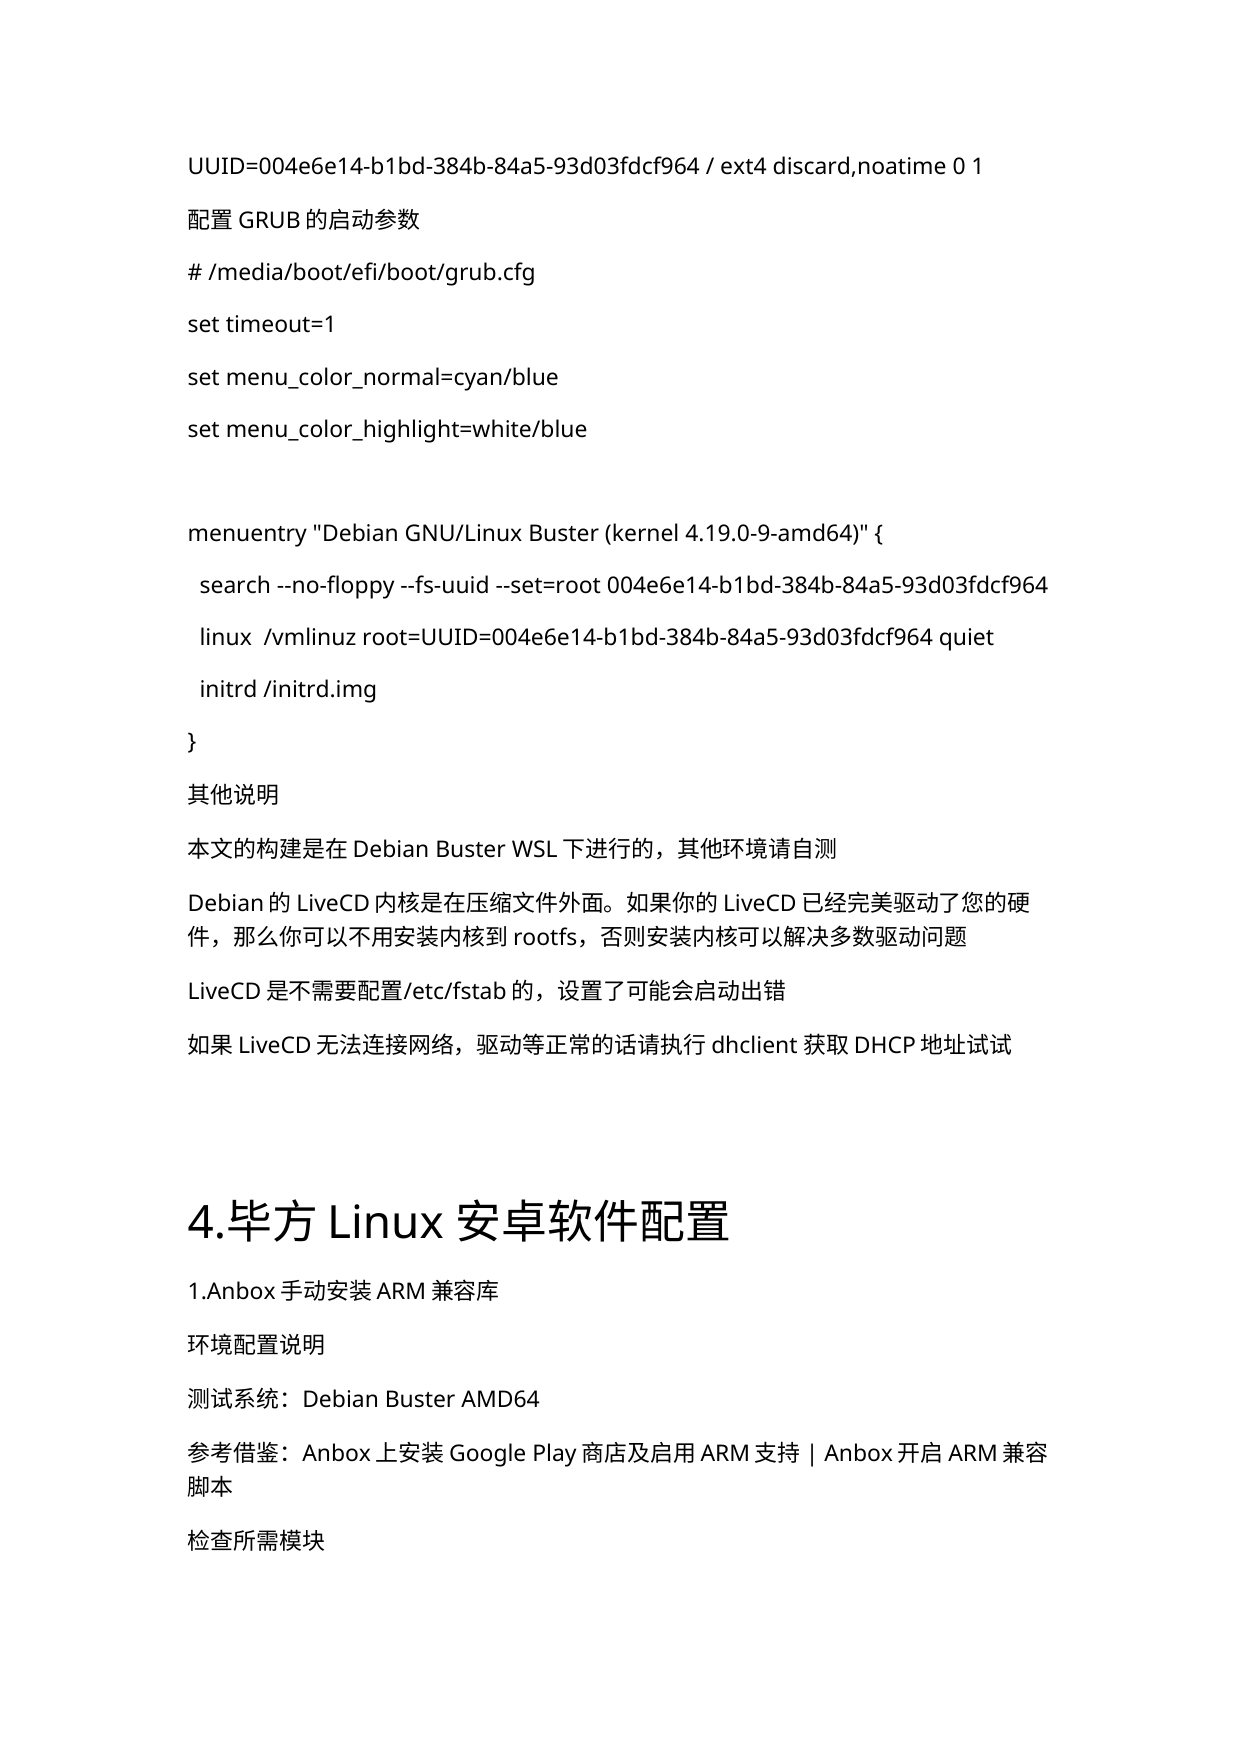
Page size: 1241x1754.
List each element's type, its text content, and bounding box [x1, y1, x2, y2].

text 1.Anbox手动安装ARM兼容库 [187, 1273, 1053, 1306]
text 其他说明 [187, 777, 1053, 810]
text menuentry "Debian GNU/Linux Buster (kernel 4.19.0-9-amd64)" { [187, 517, 1053, 548]
text 配置GRUB的启动参数 [187, 202, 1053, 235]
text 环境配置说明 [187, 1327, 1053, 1360]
text } [187, 725, 1053, 756]
text LiveCD是不需要配置/etc/fstab的，设置了可能会启动出错 [187, 973, 1053, 1006]
text 测试系统：Debian Buster AMD64 [187, 1381, 1053, 1414]
text set menu_color_normal=cyan/blue [187, 360, 1053, 392]
text 4.毕方Linux 安卓软件配置 [187, 1185, 1053, 1252]
text 本文的构建是在Debian Buster WSL下进行的，其他环境请自测 [187, 831, 1053, 864]
text 如果LiveCD无法连接网络，驱动等正常的话请执行 dhclient 获取DHCP地址试试 [187, 1027, 1053, 1060]
text set menu_color_highlight=white/blue [187, 412, 1053, 444]
text # /media/boot/efi/boot/grub.cfg [187, 256, 1053, 287]
text search --no-floppy --fs-uuid --set=root 004e6e14-b1bd-384b-84a5-93d03fdcf964 [187, 569, 1053, 600]
text initrd /initrd.img [187, 673, 1053, 704]
text 参考借鉴：Anbox上安装Google Play商店及启用ARM支持 | Anbox开启ARM兼容脚本 [187, 1435, 1053, 1502]
text 检查所需模块 [187, 1522, 1053, 1556]
text set timeout=1 [187, 308, 1053, 339]
text Debian的LiveCD内核是在压缩文件外面。如果你的LiveCD已经完美驱动了您的硬件，那么你可以不用安装内核到rootfs，否则安装内核可以解决多数驱动问题 [187, 885, 1053, 952]
text linux /vmlinuz root=UUID=004e6e14-b1bd-384b-84a5-93d03fdcf964 quiet [187, 621, 1053, 652]
text UUID=004e6e14-b1bd-384b-84a5-93d03fdcf964 / ext4 discard,noatime 0 1 [187, 150, 1053, 181]
